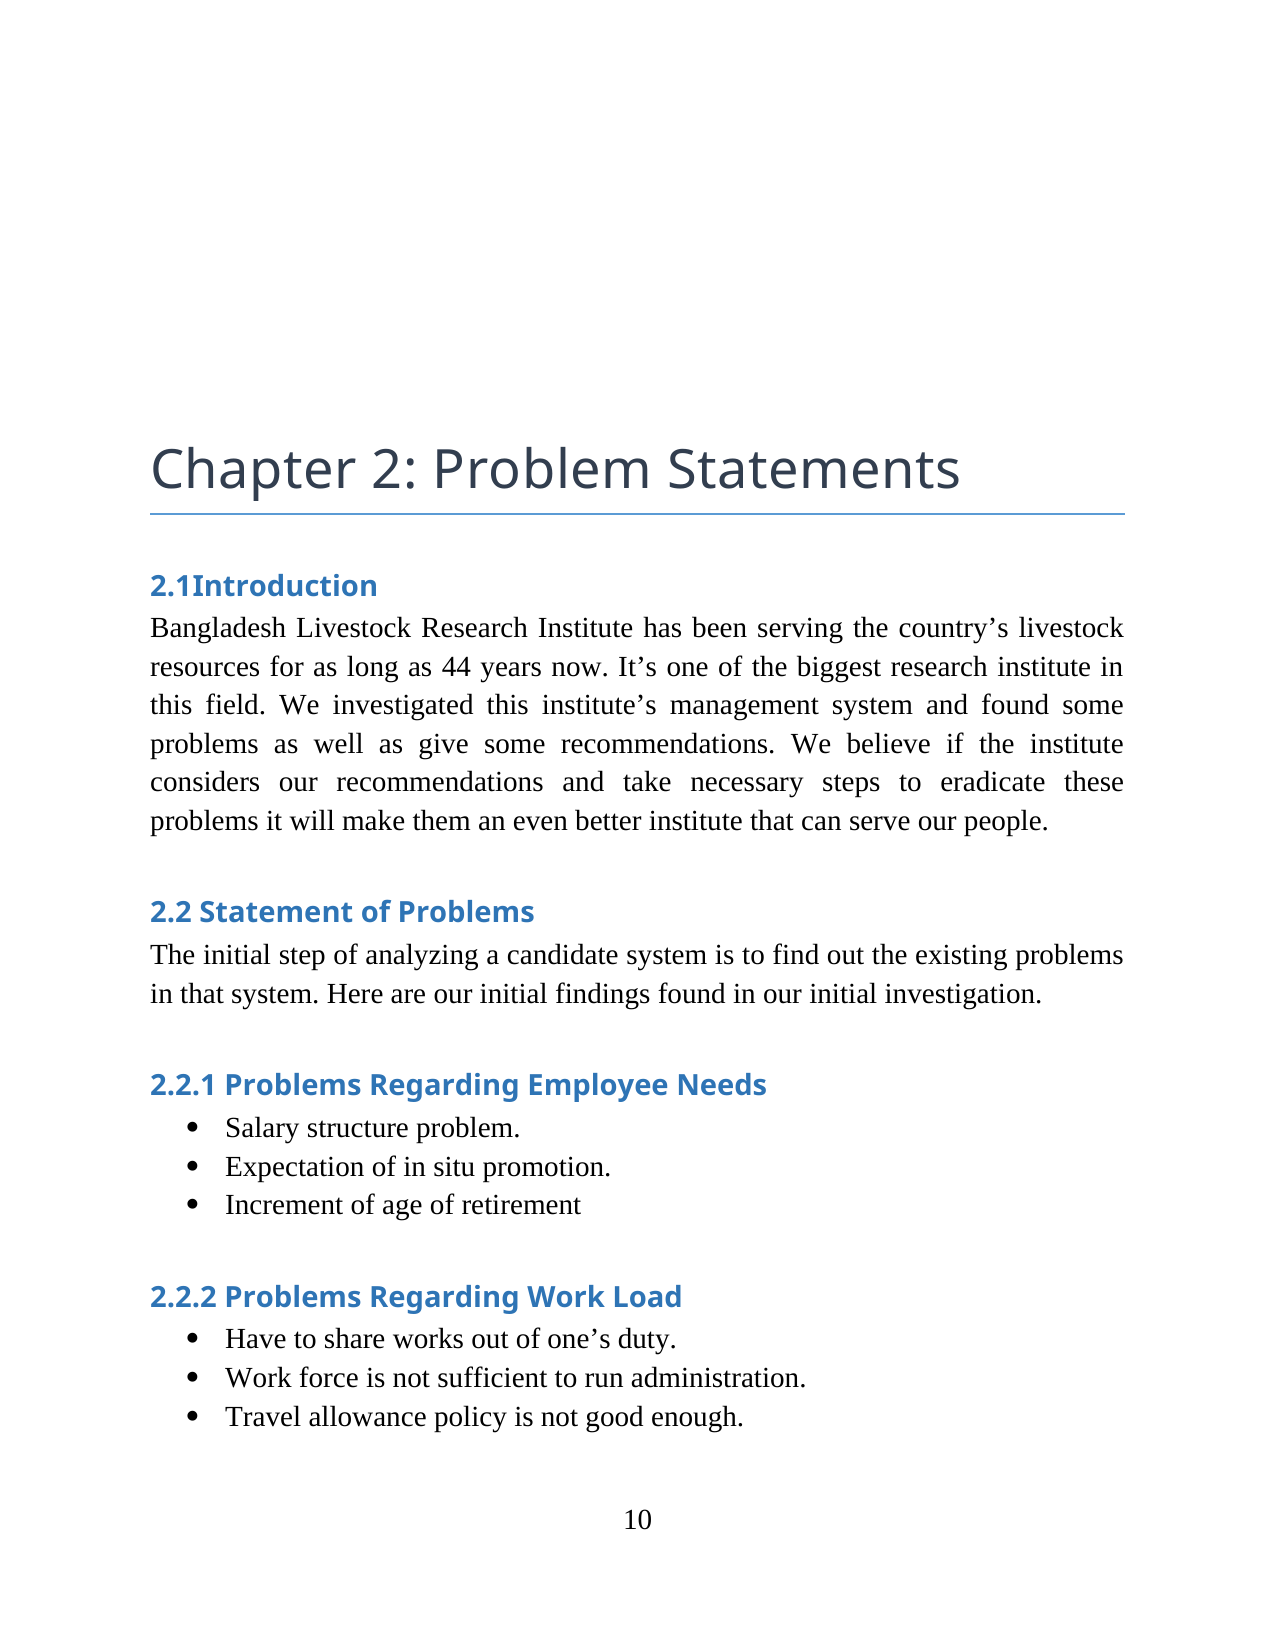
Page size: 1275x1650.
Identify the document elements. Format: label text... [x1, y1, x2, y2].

subtitle 2.2.1 Problems Regarding Employee Needs [150, 1064, 1125, 1104]
list Work force is not sufficient to run administration. [187, 1360, 1125, 1394]
title Chapter 2: Problem Statements [150, 431, 1125, 513]
text Bangladesh Livestock Research Institute has been serving the country’s livestock resources for as long as 44 years now. It’s one of the biggest research institute in this field. We investigated this institute’s management system and found some problems as well as give some recommendations. We believe if the institute considers our recommendations and take necessary steps to eradicate these problems it will make them an even better institute that can serve our people. [150, 610, 1125, 837]
list Have to share works out of one’s duty. [187, 1322, 1125, 1355]
list Expectation of in situ promotion. [187, 1149, 1125, 1182]
subtitle 2.2 Statement of Problems [150, 892, 1125, 931]
list Travel allowance policy is not good enough. [187, 1399, 1125, 1432]
subtitle 2.2.2 Problems Regarding Work Load [150, 1276, 1125, 1316]
subtitle Introduction [150, 565, 1125, 604]
list Increment of age of retirement [187, 1187, 1125, 1221]
list Salary structure problem. [187, 1110, 1125, 1144]
text The initial step of analyzing a candidate system is to find out the existing problems in that system. Here are our initial findings found in our initial investigation. [150, 937, 1125, 1009]
